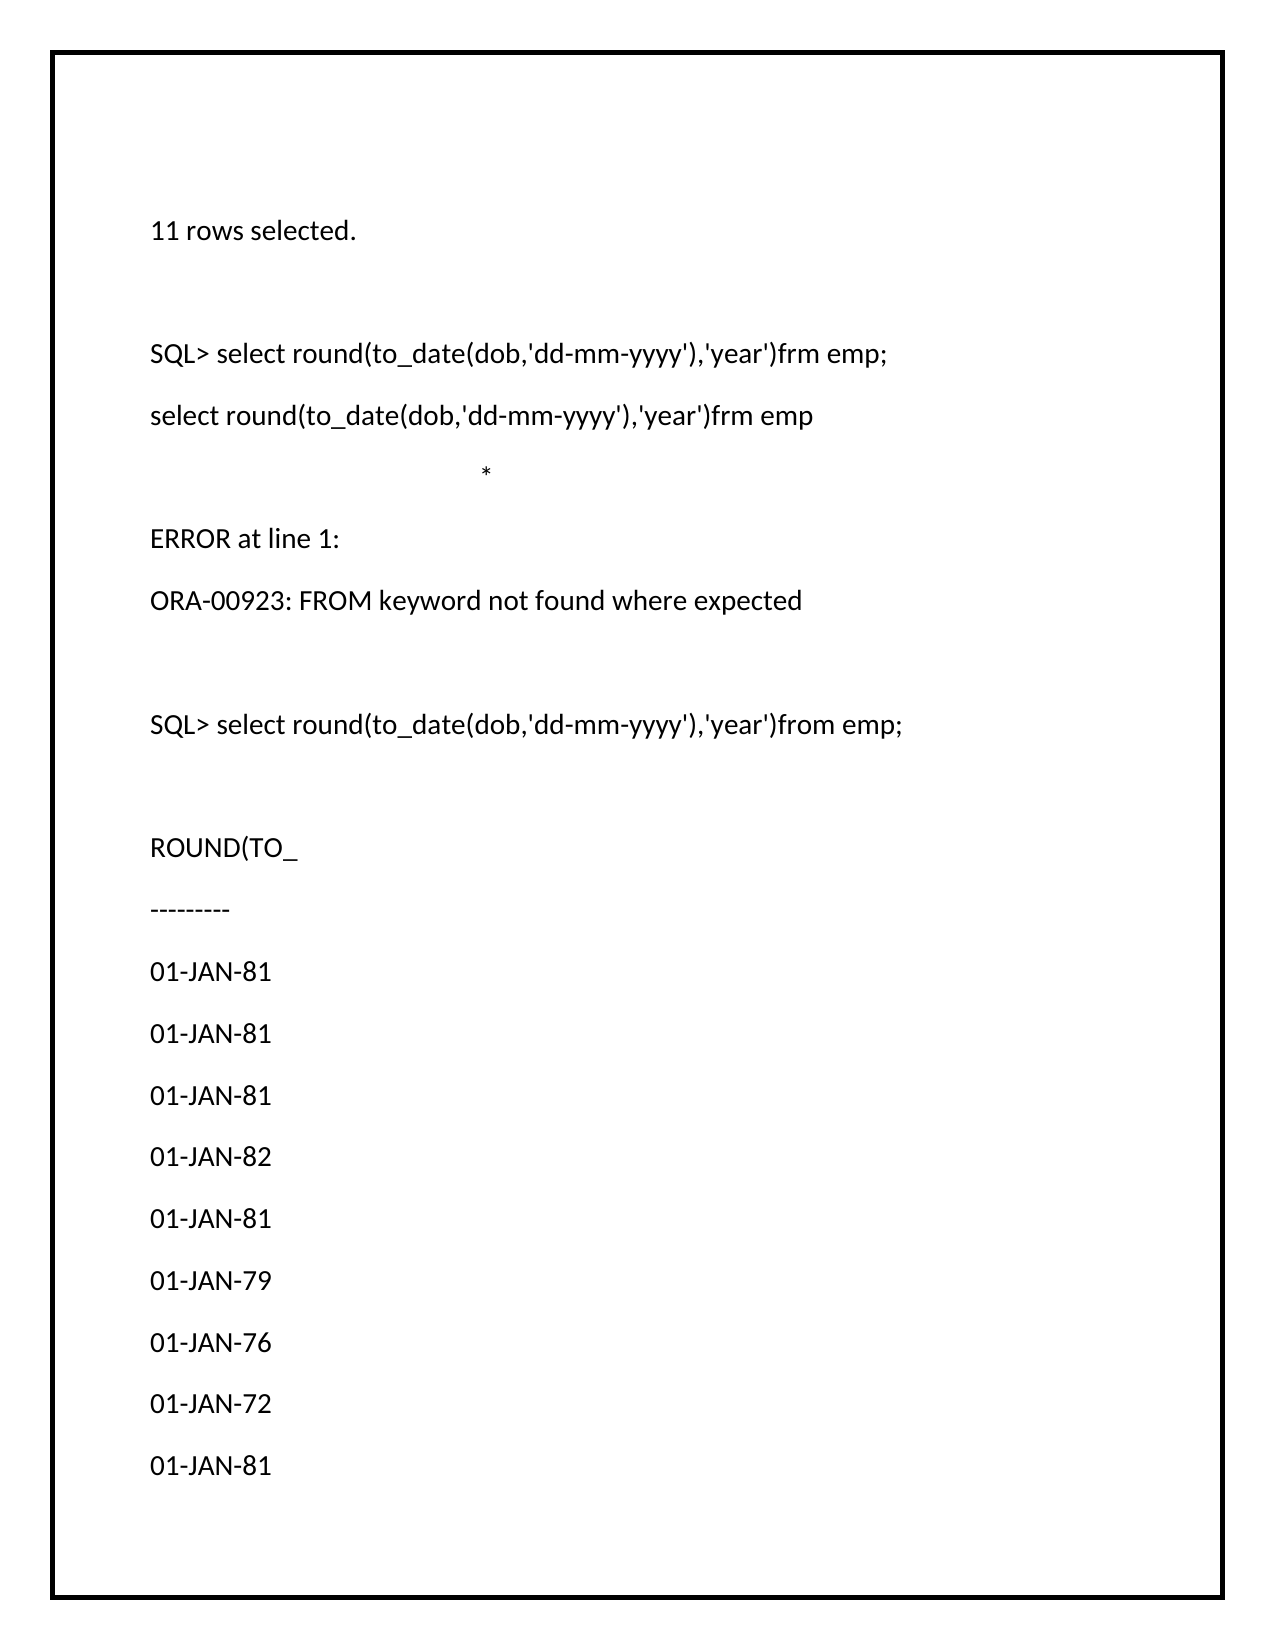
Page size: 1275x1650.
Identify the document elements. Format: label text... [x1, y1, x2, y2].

text SQL> select round(to_date(dob,'dd-mm-yyyy'),'year')from emp; [150, 706, 1125, 742]
text 01-JAN-81 [150, 953, 1125, 989]
text --------- [150, 891, 1125, 927]
text ERROR at line 1: [150, 521, 1125, 556]
text select round(to_date(dob,'dd-mm-yyyy'),'year')frm emp [150, 397, 1125, 433]
text 11 rows selected. [150, 212, 1125, 247]
text 01-JAN-81 [150, 1200, 1125, 1236]
text 01-JAN-82 [150, 1138, 1125, 1174]
text ROUND(TO_ [150, 829, 1125, 865]
text ORA-00923: FROM keyword not found where expected [150, 582, 1125, 618]
text 01-JAN-72 [150, 1385, 1125, 1421]
text SQL> select round(to_date(dob,'dd-mm-yyyy'),'year')frm emp; [150, 335, 1125, 371]
text * [150, 459, 1125, 494]
text 01-JAN-81 [150, 1015, 1125, 1050]
text 01-JAN-81 [150, 1077, 1125, 1112]
text 01-JAN-79 [150, 1262, 1125, 1297]
text 01-JAN-76 [150, 1324, 1125, 1359]
text 01-JAN-81 [150, 1447, 1125, 1483]
